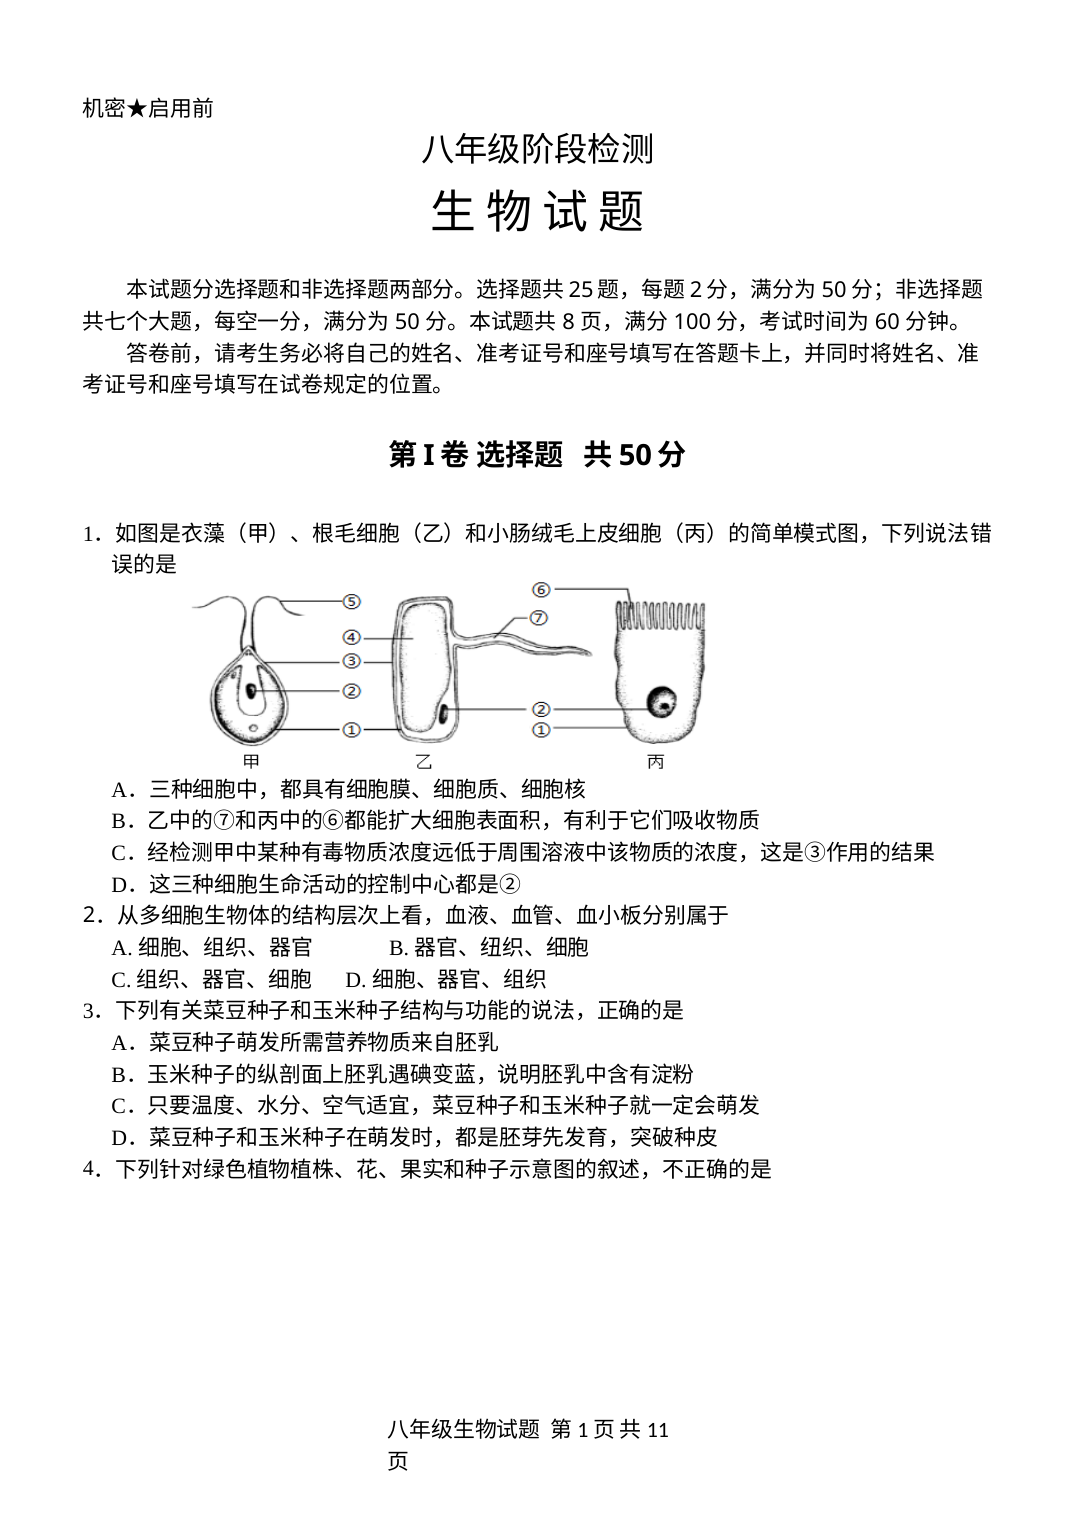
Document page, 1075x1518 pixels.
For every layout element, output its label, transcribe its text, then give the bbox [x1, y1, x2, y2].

text 第I卷 选择题 共50分 [83, 432, 992, 474]
text 本试题分选择题和非选择题两部分。选择题共25题，每题2分，满分为 50 分；非选择题共七个大题，每空一分，满分为 50 分。本试题共 8 页，满分 100 分，考试时间为 60 分钟。 [83, 272, 990, 336]
text D．菜豆种子和玉米种子在萌发时，都是胚芽先发育，突破种皮 [83, 1120, 992, 1152]
list 2．从多细胞生物体的结构层次上看，血液、血管、血小板分别属于 [83, 898, 992, 930]
text D．这三种细胞生命活动的控制中心都是② [83, 867, 992, 898]
text 八年级阶段检测 [83, 123, 992, 171]
text B．乙中的⑦和丙中的⑥都能扩大细胞表面积，有利于它们吸收物质 [83, 803, 992, 835]
text C. 组织、器官、细胞 D. 细胞、器官、组织 [83, 962, 992, 993]
picture [187, 578, 710, 772]
text A．三种细胞中，都具有细胞膜、细胞质、细胞核 [83, 772, 992, 803]
text 1．如图是衣藻（甲）、根毛细胞（乙）和小肠绒毛上皮细胞（丙）的简单模式图，下列说法错误的是 [83, 516, 992, 579]
text A．菜豆种子萌发所需营养物质来自胚乳 [83, 1025, 992, 1057]
text C．经检测甲中某种有毒物质浓度远低于周围溶液中该物质的浓度，这是③作用的结果 [83, 835, 992, 867]
text 3．下列有关菜豆种子和玉米种子结构与功能的说法，正确的是 [83, 993, 992, 1025]
list 4．下列针对绿色植物植株、花、果实和种子示意图的叙述，不正确的是 [83, 1152, 992, 1183]
text B．玉米种子的纵剖面上胚乳遇碘变蓝，说明胚乳中含有淀粉 [83, 1057, 992, 1088]
text 机密★启用前 [83, 91, 992, 123]
text 答卷前，请考生务必将自己的姓名、准考证号和座号填写在答题卡上，并同时将姓名、准考证号和座号填写在试卷规定的位置。 [83, 336, 990, 399]
text A. 细胞、组织、器官 B. 器官、纽织、细胞 [83, 930, 992, 962]
text C．只要温度、水分、空气适宜，菜豆种子和玉米种子就一定会萌发 [83, 1088, 992, 1120]
list 生 物 试 题 [83, 176, 992, 242]
